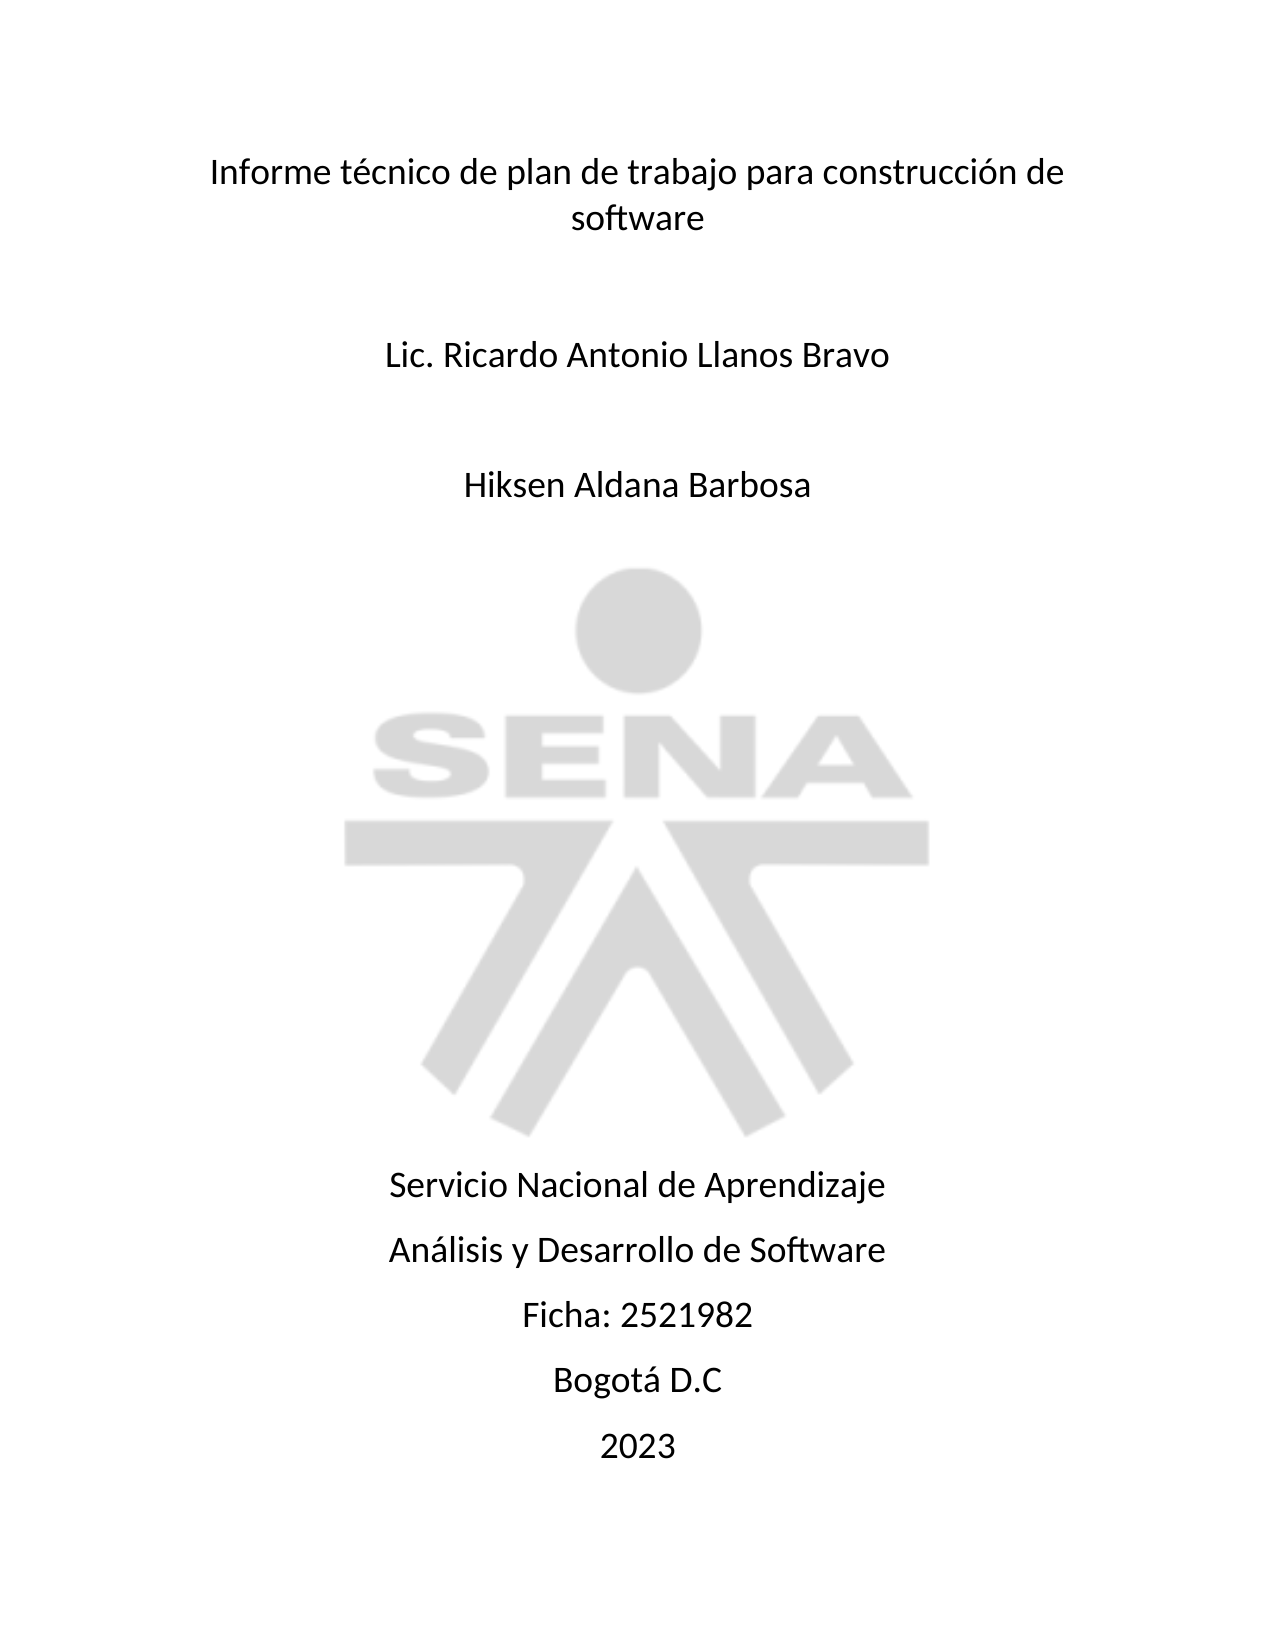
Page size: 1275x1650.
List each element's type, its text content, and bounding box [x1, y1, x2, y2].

text Bogotá D.C [177, 1356, 1098, 1402]
text Lic. Ricardo Antonio Llanos Bravo [177, 331, 1098, 377]
text Servicio Nacional de Aprendizaje [177, 1161, 1098, 1207]
text Análisis y Desarrollo de Software [177, 1226, 1098, 1272]
text Informe técnico de plan de trabajo para construcción de software [177, 148, 1098, 239]
text 2023 [177, 1422, 1098, 1467]
text Hiksen Aldana Barbosa [177, 461, 1098, 507]
text Ficha: 2521982 [177, 1291, 1098, 1337]
